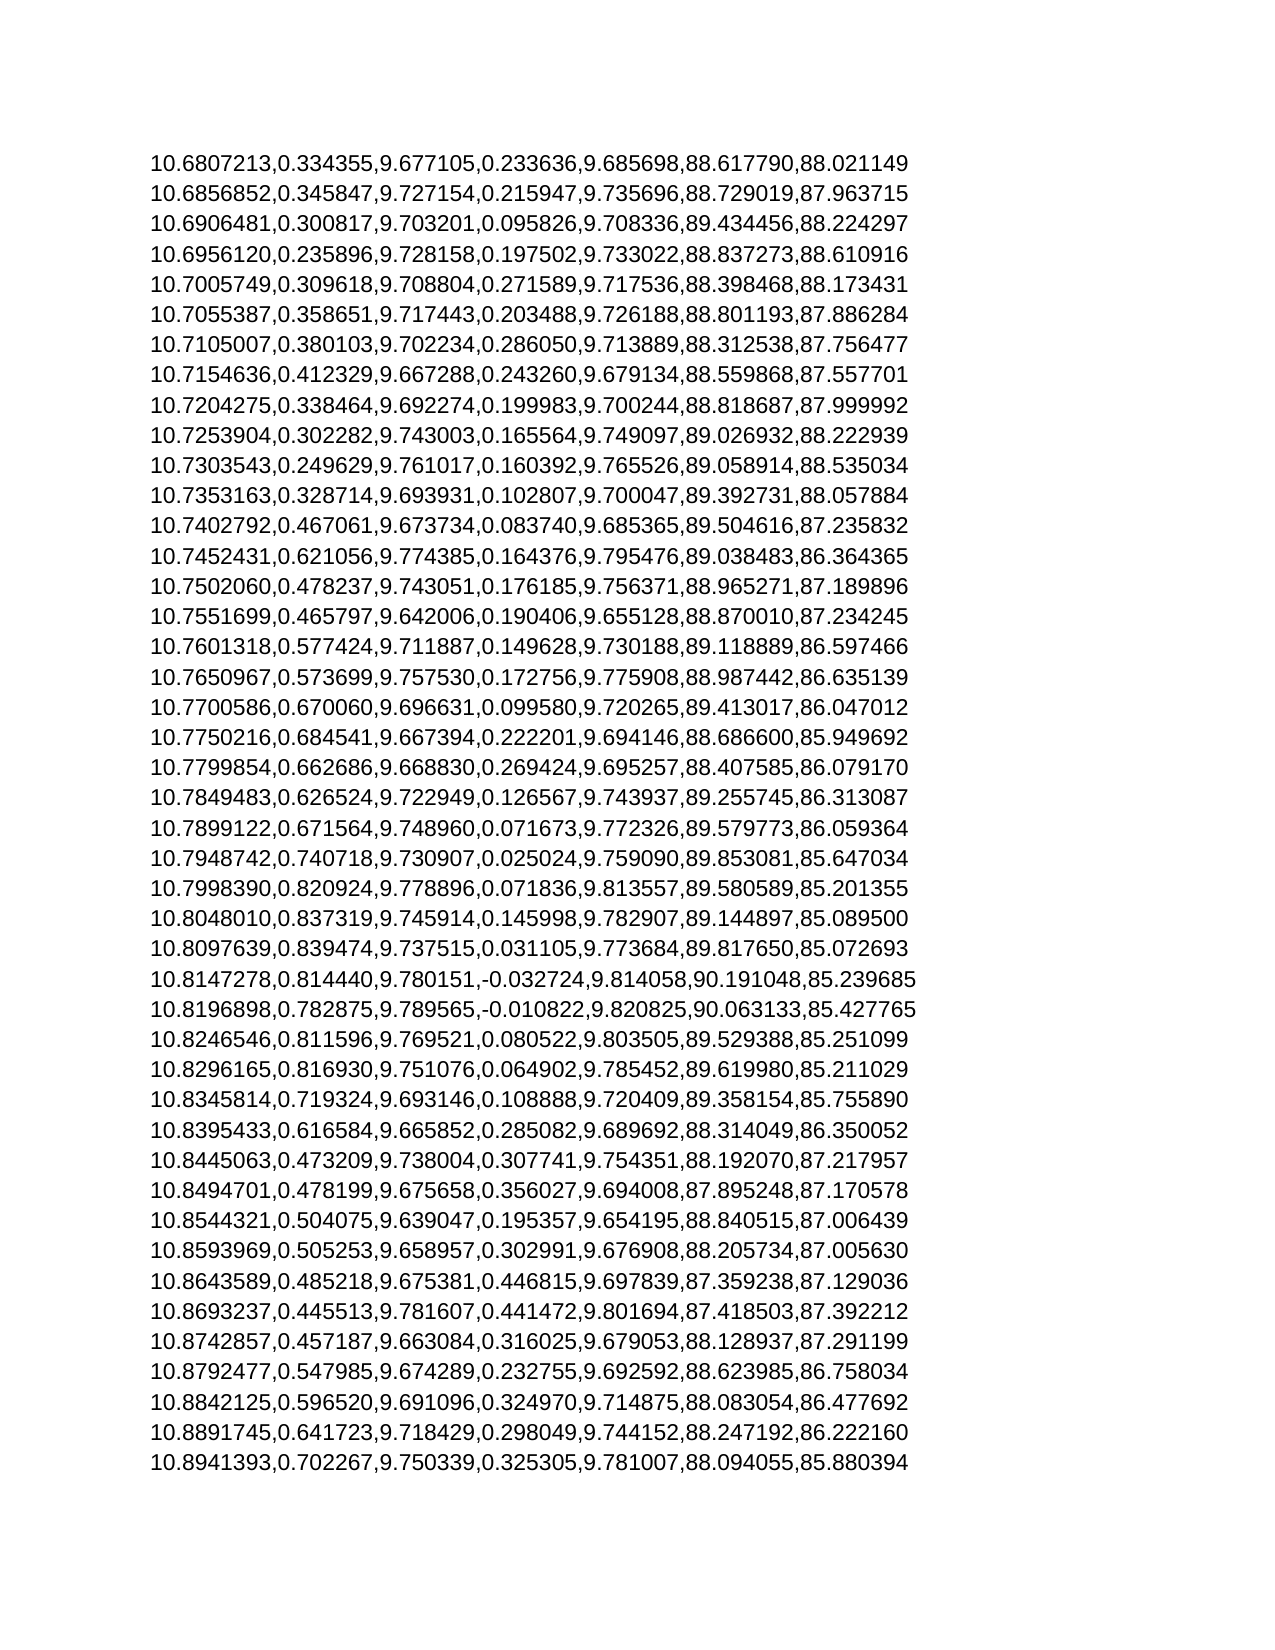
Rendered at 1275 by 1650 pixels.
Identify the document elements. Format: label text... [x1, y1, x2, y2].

text 10.8643589,0.485218,9.675381,0.446815,9.697839,87.359238,87.129036 [150, 1268, 1125, 1294]
text 10.7005749,0.309618,9.708804,0.271589,9.717536,88.398468,88.173431 [150, 271, 1125, 297]
text 10.7452431,0.621056,9.774385,0.164376,9.795476,89.038483,86.364365 [150, 543, 1125, 569]
text 10.7551699,0.465797,9.642006,0.190406,9.655128,88.870010,87.234245 [150, 603, 1125, 629]
text 10.8494701,0.478199,9.675658,0.356027,9.694008,87.895248,87.170578 [150, 1177, 1125, 1203]
text 10.8296165,0.816930,9.751076,0.064902,9.785452,89.619980,85.211029 [150, 1056, 1125, 1083]
text 10.7799854,0.662686,9.668830,0.269424,9.695257,88.407585,86.079170 [150, 754, 1125, 781]
text 10.6856852,0.345847,9.727154,0.215947,9.735696,88.729019,87.963715 [150, 180, 1125, 207]
text 10.8147278,0.814440,9.780151,-0.032724,9.814058,90.191048,85.239685 [150, 966, 1125, 992]
text 10.7849483,0.626524,9.722949,0.126567,9.743937,89.255745,86.313087 [150, 784, 1125, 811]
text 10.8693237,0.445513,9.781607,0.441472,9.801694,87.418503,87.392212 [150, 1298, 1125, 1324]
text 10.7204275,0.338464,9.692274,0.199983,9.700244,88.818687,87.999992 [150, 392, 1125, 418]
text 10.7899122,0.671564,9.748960,0.071673,9.772326,89.579773,86.059364 [150, 814, 1125, 841]
text 10.8345814,0.719324,9.693146,0.108888,9.720409,89.358154,85.755890 [150, 1086, 1125, 1113]
text 10.8792477,0.547985,9.674289,0.232755,9.692592,88.623985,86.758034 [150, 1358, 1125, 1385]
text 10.7402792,0.467061,9.673734,0.083740,9.685365,89.504616,87.235832 [150, 512, 1125, 539]
text 10.7998390,0.820924,9.778896,0.071836,9.813557,89.580589,85.201355 [150, 875, 1125, 901]
text 10.8395433,0.616584,9.665852,0.285082,9.689692,88.314049,86.350052 [150, 1117, 1125, 1143]
text 10.8246546,0.811596,9.769521,0.080522,9.803505,89.529388,85.251099 [150, 1026, 1125, 1052]
text 10.7502060,0.478237,9.743051,0.176185,9.756371,88.965271,87.189896 [150, 573, 1125, 599]
text 10.8445063,0.473209,9.738004,0.307741,9.754351,88.192070,87.217957 [150, 1147, 1125, 1173]
text 10.8593969,0.505253,9.658957,0.302991,9.676908,88.205734,87.005630 [150, 1237, 1125, 1264]
text 10.7700586,0.670060,9.696631,0.099580,9.720265,89.413017,86.047012 [150, 694, 1125, 720]
text 10.7303543,0.249629,9.761017,0.160392,9.765526,89.058914,88.535034 [150, 452, 1125, 478]
text 10.7750216,0.684541,9.667394,0.222201,9.694146,88.686600,85.949692 [150, 724, 1125, 750]
text 10.8097639,0.839474,9.737515,0.031105,9.773684,89.817650,85.072693 [150, 935, 1125, 962]
text 10.8842125,0.596520,9.691096,0.324970,9.714875,88.083054,86.477692 [150, 1388, 1125, 1415]
text 10.8742857,0.457187,9.663084,0.316025,9.679053,88.128937,87.291199 [150, 1328, 1125, 1354]
text 10.7650967,0.573699,9.757530,0.172756,9.775908,88.987442,86.635139 [150, 663, 1125, 690]
text 10.7055387,0.358651,9.717443,0.203488,9.726188,88.801193,87.886284 [150, 301, 1125, 327]
text 10.8891745,0.641723,9.718429,0.298049,9.744152,88.247192,86.222160 [150, 1419, 1125, 1445]
text 10.8544321,0.504075,9.639047,0.195357,9.654195,88.840515,87.006439 [150, 1207, 1125, 1234]
text 10.8196898,0.782875,9.789565,-0.010822,9.820825,90.063133,85.427765 [150, 996, 1125, 1022]
text 10.6807213,0.334355,9.677105,0.233636,9.685698,88.617790,88.021149 [150, 150, 1125, 176]
text 10.7253904,0.302282,9.743003,0.165564,9.749097,89.026932,88.222939 [150, 422, 1125, 448]
text 10.7948742,0.740718,9.730907,0.025024,9.759090,89.853081,85.647034 [150, 845, 1125, 871]
text 10.6956120,0.235896,9.728158,0.197502,9.733022,88.837273,88.610916 [150, 241, 1125, 267]
text 10.6906481,0.300817,9.703201,0.095826,9.708336,89.434456,88.224297 [150, 210, 1125, 237]
text 10.8941393,0.702267,9.750339,0.325305,9.781007,88.094055,85.880394 [150, 1449, 1125, 1475]
text 10.8048010,0.837319,9.745914,0.145998,9.782907,89.144897,85.089500 [150, 905, 1125, 932]
text 10.7601318,0.577424,9.711887,0.149628,9.730188,89.118889,86.597466 [150, 633, 1125, 660]
text 10.7105007,0.380103,9.702234,0.286050,9.713889,88.312538,87.756477 [150, 331, 1125, 358]
text 10.7154636,0.412329,9.667288,0.243260,9.679134,88.559868,87.557701 [150, 361, 1125, 388]
text 10.7353163,0.328714,9.693931,0.102807,9.700047,89.392731,88.057884 [150, 482, 1125, 509]
